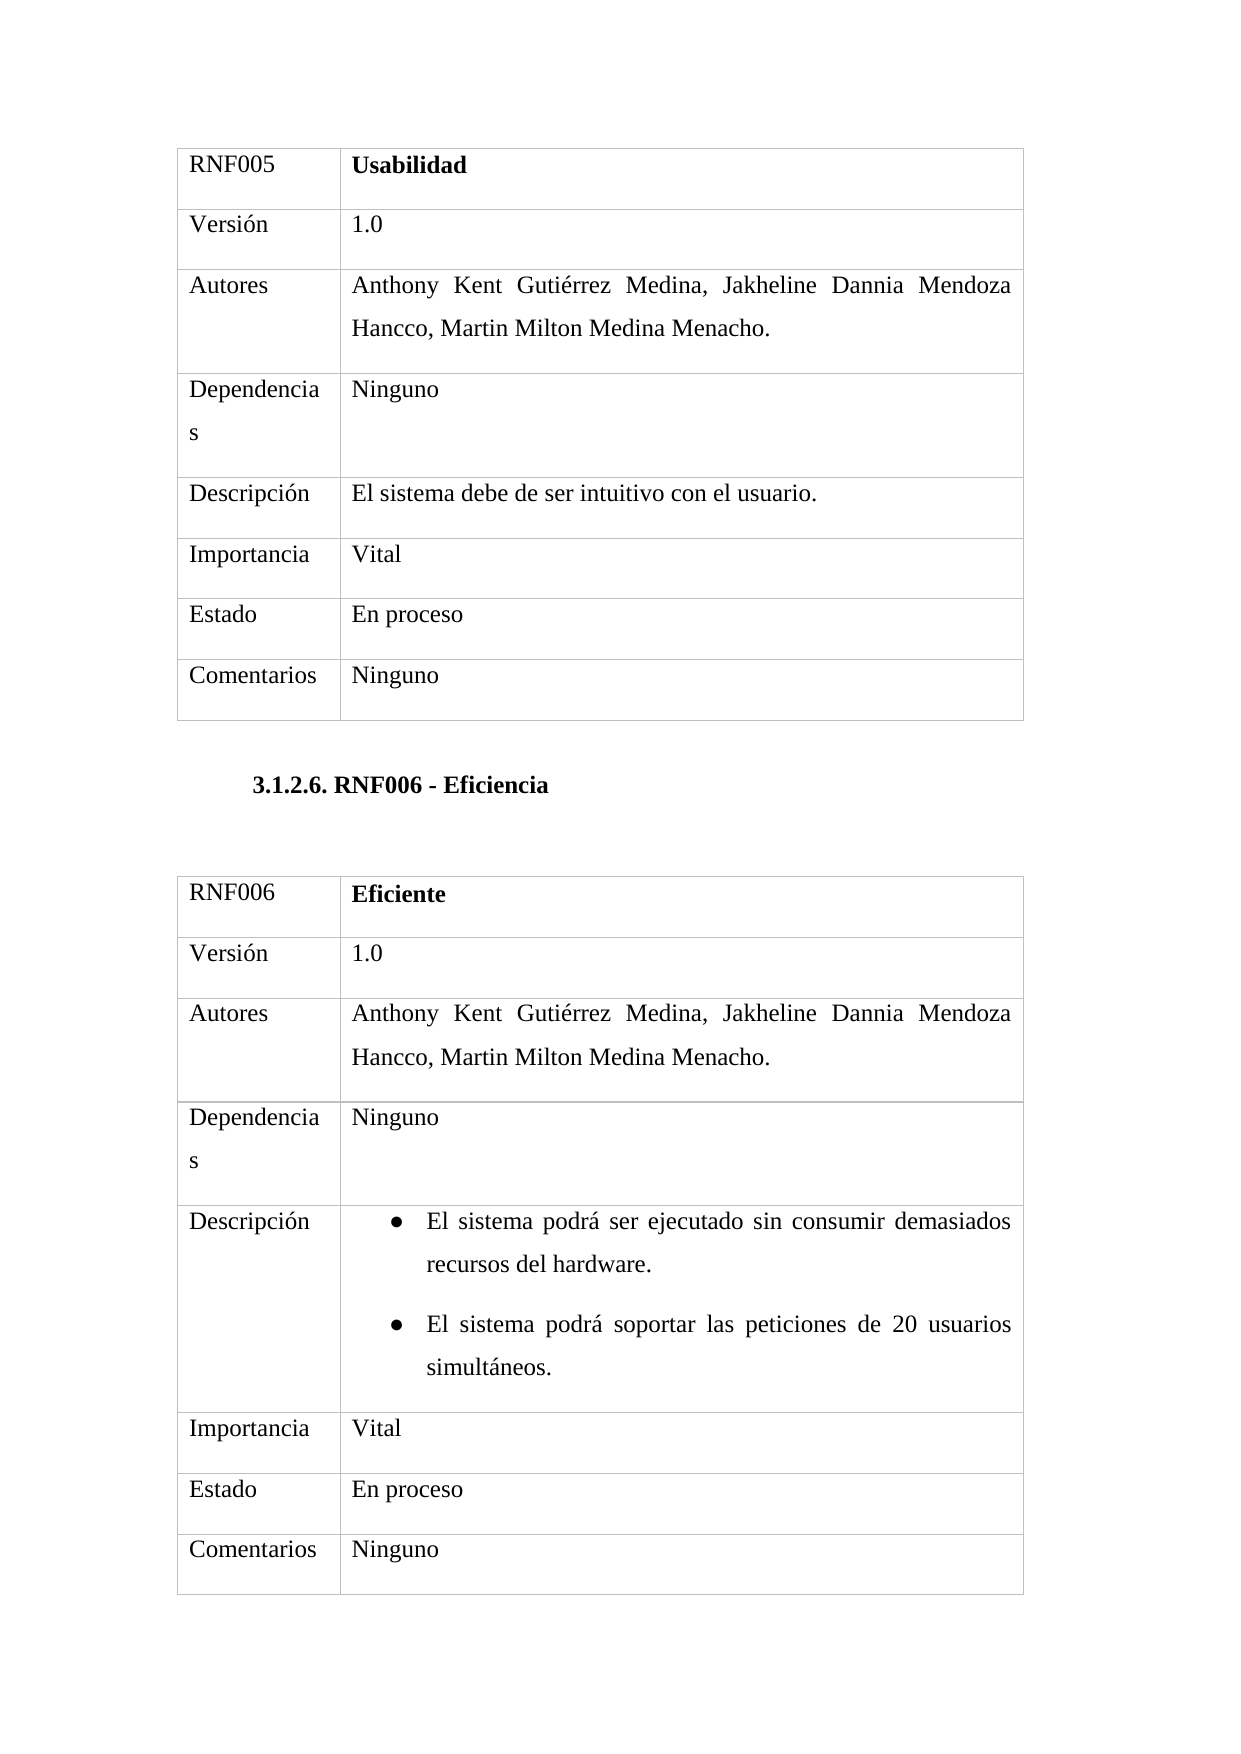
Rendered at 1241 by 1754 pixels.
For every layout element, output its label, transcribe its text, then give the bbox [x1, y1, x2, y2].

table_header Eficiente [341, 877, 1023, 937]
table_cell Ninguno [341, 374, 1023, 477]
table_cell Descripción [178, 478, 340, 538]
table_cell Ninguno [341, 660, 1023, 720]
table_cell Autores [178, 999, 340, 1101]
table_header RNF006 [178, 877, 340, 937]
table_cell Descripción [178, 1206, 340, 1412]
table_cell Versión [178, 938, 340, 997]
table_cell Vital [341, 1413, 1023, 1473]
table_cell Estado [178, 1474, 340, 1533]
table_header Usabilidad [341, 149, 1023, 208]
table_cell Anthony Kent Gutiérrez Medina, Jakheline Dannia Mendoza Hancco, Martin Milton Medina Menacho. [341, 270, 1023, 373]
table_cell Importancia [178, 1413, 340, 1473]
table_cell Estado [178, 599, 340, 659]
table_cell Vital [341, 539, 1023, 598]
table_cell En proceso [341, 599, 1023, 659]
table_cell Versión [178, 210, 340, 269]
table_cell Comentarios [178, 660, 340, 720]
text 3.1.2.6. RNF006 - Eficiencia [177, 771, 1063, 799]
table_cell Autores [178, 270, 340, 373]
table_cell 1.0 [341, 210, 1023, 269]
table_cell El sistema podrá ser ejecutado sin consumir demasiados recursos del hardware. El sistema podrá soportar las peticiones de 20 usuarios simultáneos. [341, 1206, 1023, 1412]
table_cell Ninguno [341, 1535, 1023, 1594]
table_cell El sistema debe de ser intuitivo con el usuario. [341, 478, 1023, 538]
table_cell Anthony Kent Gutiérrez Medina, Jakheline Dannia Mendoza Hancco, Martin Milton Medina Menacho. [341, 999, 1023, 1101]
table_cell Dependencias [178, 374, 340, 477]
table_cell Dependencias [178, 1103, 340, 1205]
table_header RNF005 [178, 149, 340, 208]
table_cell En proceso [341, 1474, 1023, 1533]
table_cell 1.0 [341, 938, 1023, 997]
table_cell Importancia [178, 539, 340, 598]
table_cell Comentarios [178, 1535, 340, 1594]
table_cell Ninguno [341, 1103, 1023, 1205]
